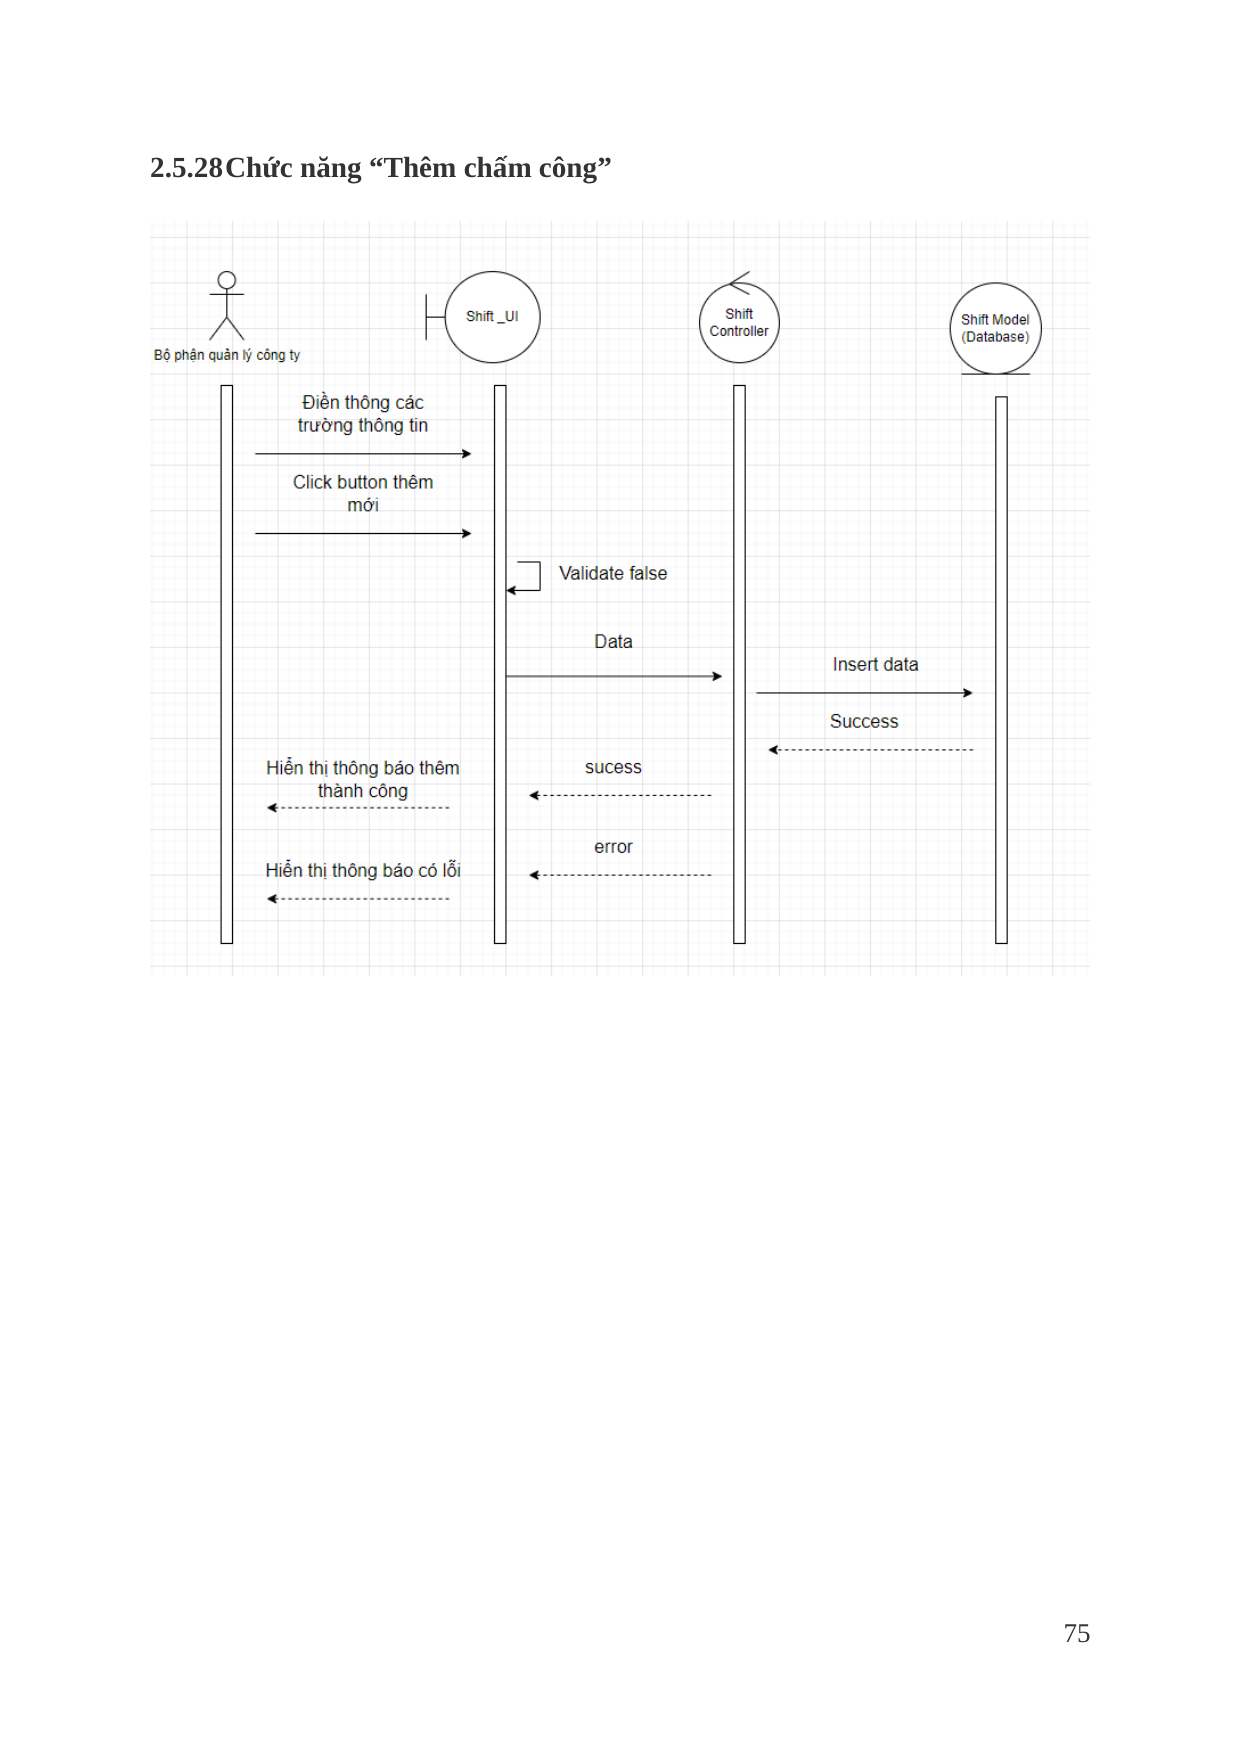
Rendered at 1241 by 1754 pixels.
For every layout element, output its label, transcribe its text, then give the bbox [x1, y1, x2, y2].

subtitle Chức năng “Thêm chấm công” [150, 150, 1090, 183]
picture [150, 221, 1091, 976]
